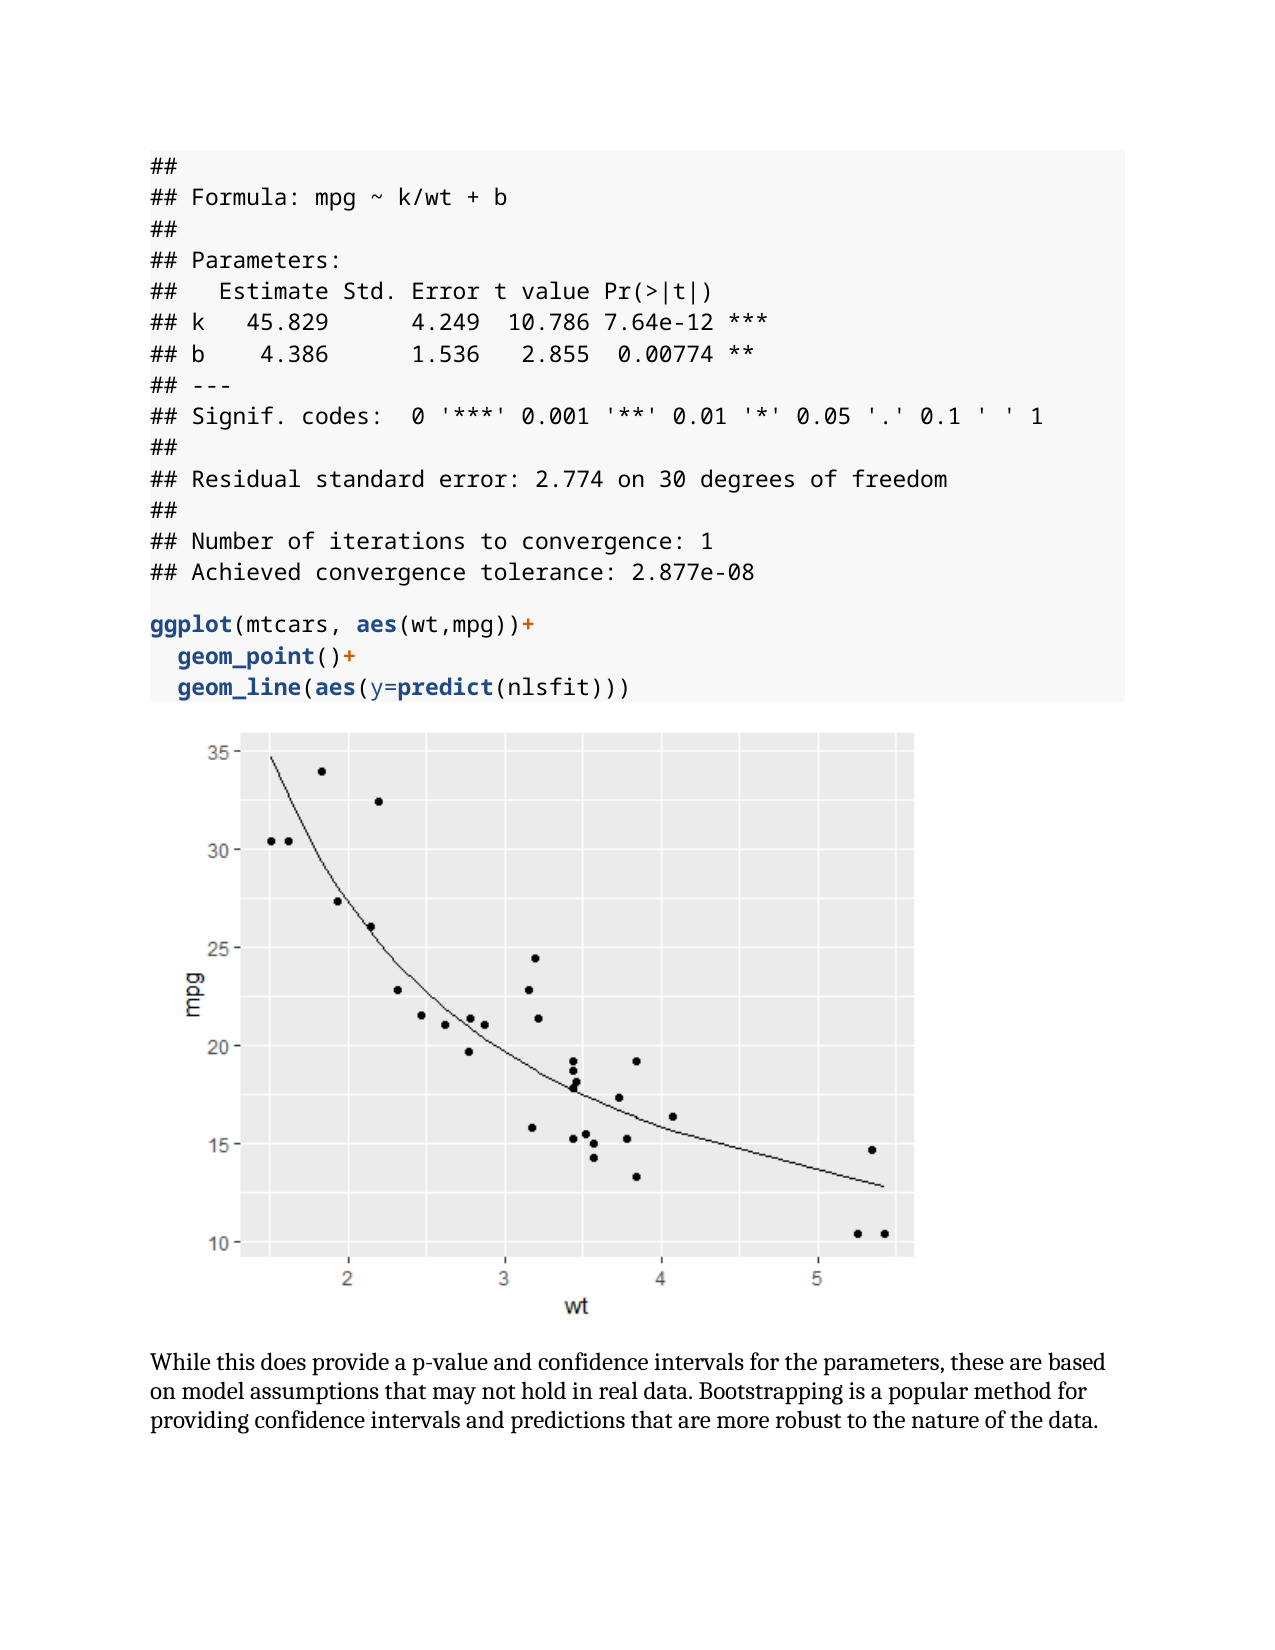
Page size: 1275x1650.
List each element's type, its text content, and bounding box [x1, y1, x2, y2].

text ## ## Formula: mpg ~ k/wt + b ## ## Parameters: ## Estimate Std. Error t value Pr(>|t|) ## k 45.829 4.249 10.786 7.64e-12 *** ## b 4.386 1.536 2.855 0.00774 ** ## --- ## Signif. codes: 0 '***' 0.001 '**' 0.01 '*' 0.05 '.' 0.1 ' ' 1 ## ## Residual standard error: 2.774 on 30 degrees of freedom ## ## Number of iterations to convergence: 1 ## Achieved convergence tolerance: 2.877e-08 [150, 150, 1125, 587]
text While this does provide a p-value and confidence intervals for the parameters, these are based on model assumptions that may not hold in real data. Bootstrapping is a popular method for providing confidence intervals and predictions that are more robust to the nature of the data. [150, 1348, 1125, 1434]
picture [168, 722, 927, 1330]
text ggplot(mtcars, aes(wt,mpg))+ geom_point()+ geom_line(aes(y=predict(nlsfit))) [150, 608, 1125, 702]
